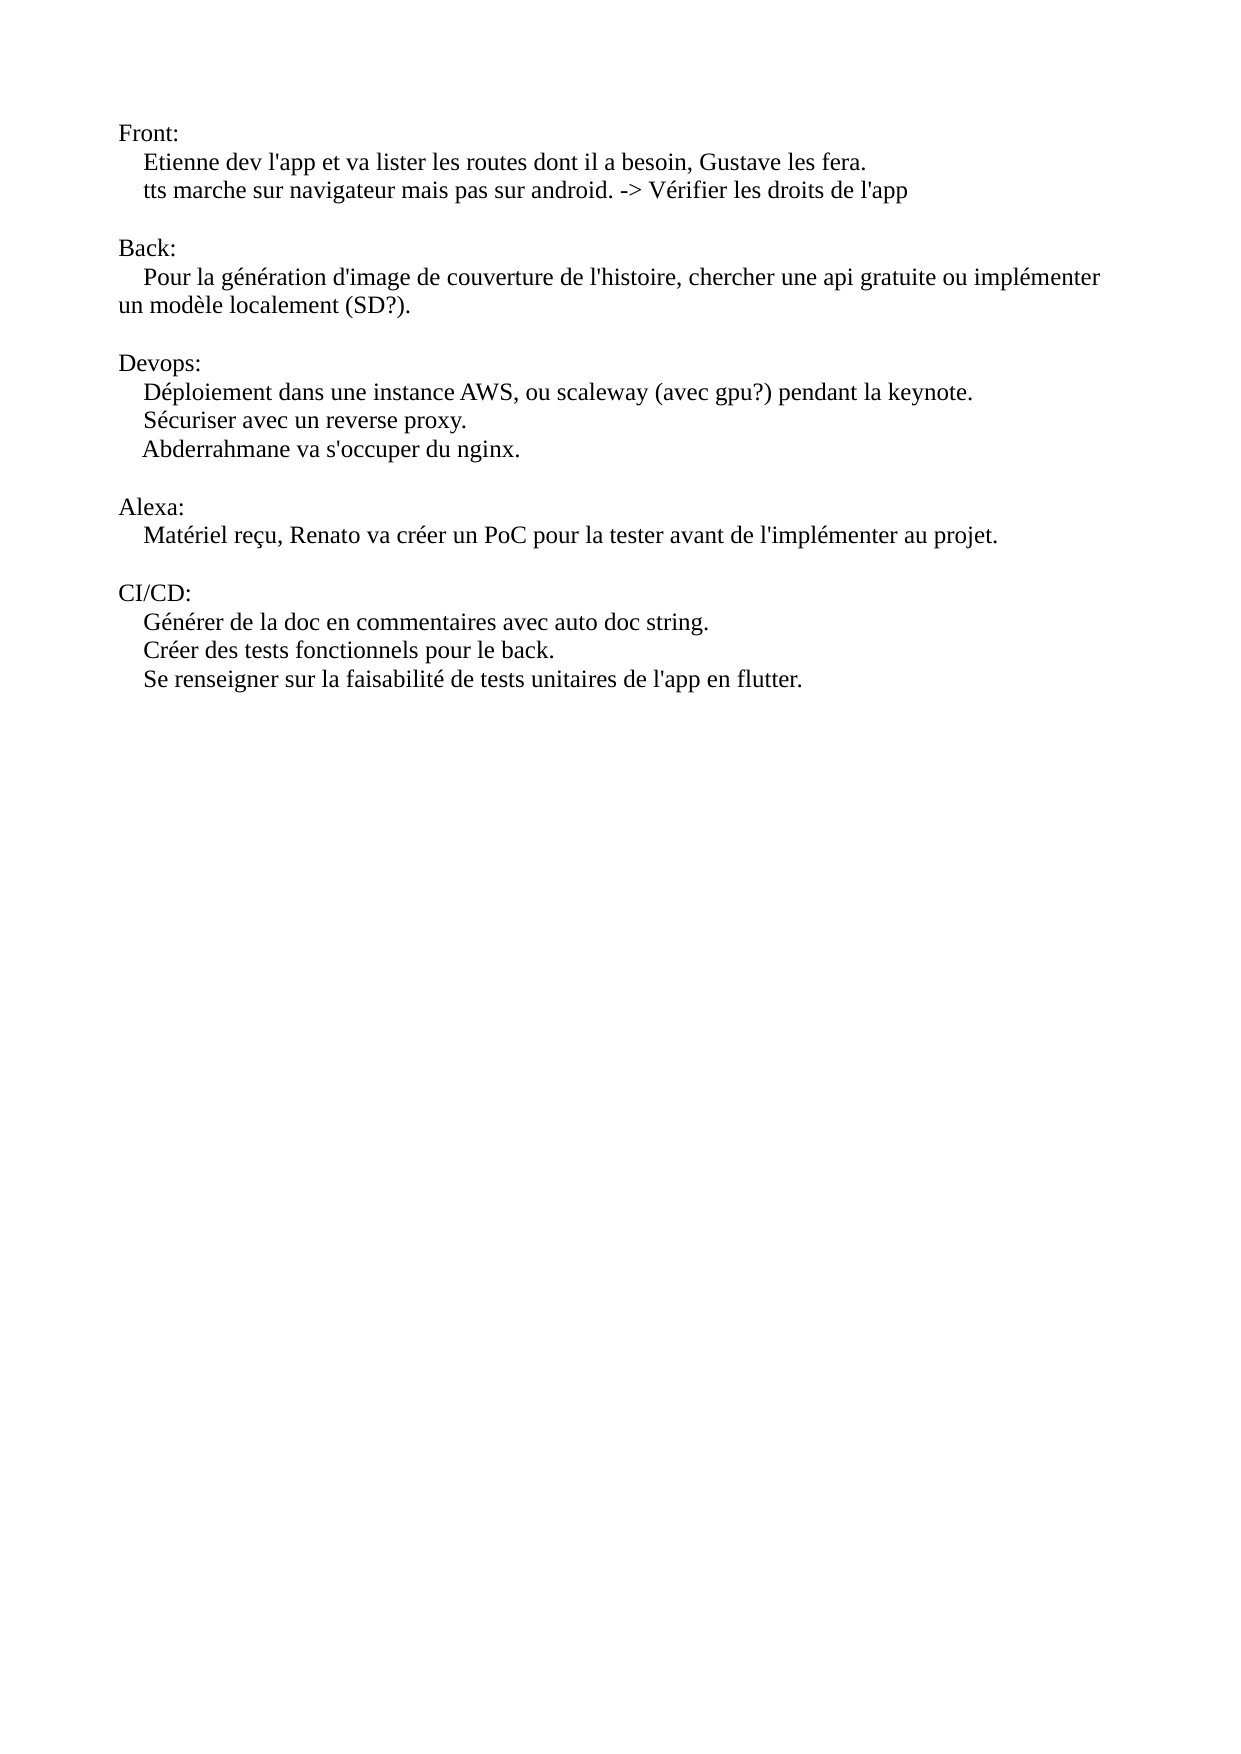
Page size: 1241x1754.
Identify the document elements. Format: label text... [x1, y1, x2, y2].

text Alexa: [118, 492, 1122, 521]
text Etienne dev l'app et va lister les routes dont il a besoin, Gustave les fera. [118, 147, 1122, 176]
text tts marche sur navigateur mais pas sur android. -> Vérifier les droits de l'app [118, 176, 1122, 204]
text Se renseigner sur la faisabilité de tests unitaires de l'app en flutter. [118, 664, 1122, 693]
text Matériel reçu, Renato va créer un PoC pour la tester avant de l'implémenter au projet. [118, 521, 1122, 549]
text Déploiement dans une instance AWS, ou scaleway (avec gpu?) pendant la keynote. [118, 377, 1122, 406]
text Abderrahmane va s'occuper du nginx. [118, 434, 1122, 463]
text Sécuriser avec un reverse proxy. [118, 406, 1122, 434]
text Front: [118, 118, 1122, 147]
text Devops: [118, 348, 1122, 377]
text Créer des tests fonctionnels pour le back. [118, 636, 1122, 664]
text Pour la génération d'image de couverture de l'histoire, chercher une api gratuite ou implémenter un modèle localement (SD?). [118, 262, 1122, 319]
text Back: [118, 233, 1122, 262]
text CI/CD: [118, 578, 1122, 607]
text Générer de la doc en commentaires avec auto doc string. [118, 607, 1122, 636]
